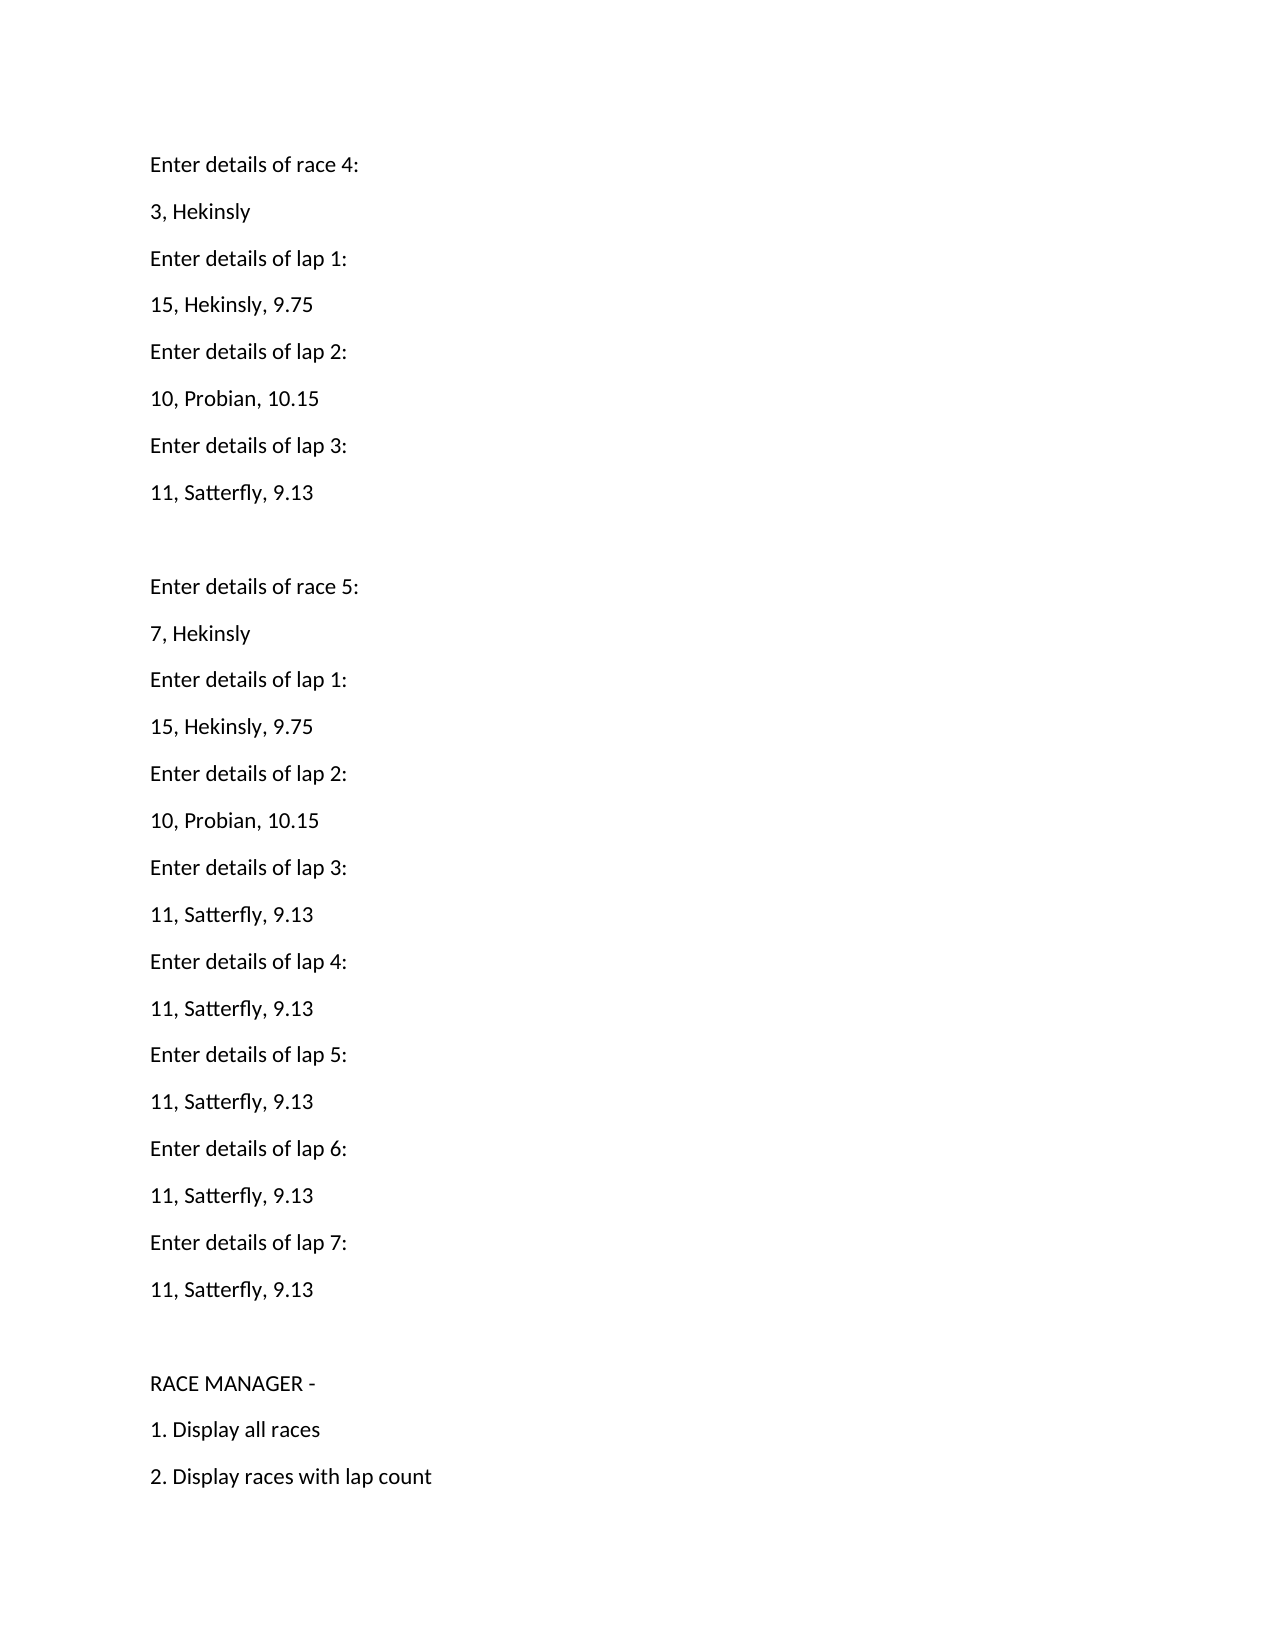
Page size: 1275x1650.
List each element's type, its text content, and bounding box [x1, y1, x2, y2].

text 2. Display races with lap count [150, 1462, 1125, 1491]
text 1. Display all races [150, 1416, 1125, 1444]
text Enter details of race 5: [150, 572, 1125, 600]
text Enter details of lap 2: [150, 759, 1125, 787]
text 11, Satterfly, 9.13 [150, 994, 1125, 1022]
text 11, Satterfly, 9.13 [150, 1087, 1125, 1116]
text 11, Satterfly, 9.13 [150, 1181, 1125, 1209]
text 15, Hekinsly, 9.75 [150, 712, 1125, 741]
text Enter details of lap 5: [150, 1041, 1125, 1069]
text Enter details of lap 3: [150, 853, 1125, 881]
text Enter details of lap 2: [150, 337, 1125, 366]
text 11, Satterfly, 9.13 [150, 900, 1125, 928]
text 11, Satterfly, 9.13 [150, 1275, 1125, 1303]
text 10, Probian, 10.15 [150, 384, 1125, 412]
text Enter details of lap 7: [150, 1228, 1125, 1256]
text 7, Hekinsly [150, 619, 1125, 647]
text Enter details of lap 4: [150, 947, 1125, 975]
text 11, Satterfly, 9.13 [150, 478, 1125, 506]
text Enter details of race 4: [150, 150, 1125, 178]
text Enter details of lap 3: [150, 431, 1125, 459]
text Enter details of lap 1: [150, 244, 1125, 272]
text RACE MANAGER - [150, 1369, 1125, 1397]
text Enter details of lap 1: [150, 666, 1125, 694]
text 3, Hekinsly [150, 197, 1125, 225]
text Enter details of lap 6: [150, 1134, 1125, 1162]
text 10, Probian, 10.15 [150, 806, 1125, 834]
text 15, Hekinsly, 9.75 [150, 291, 1125, 319]
